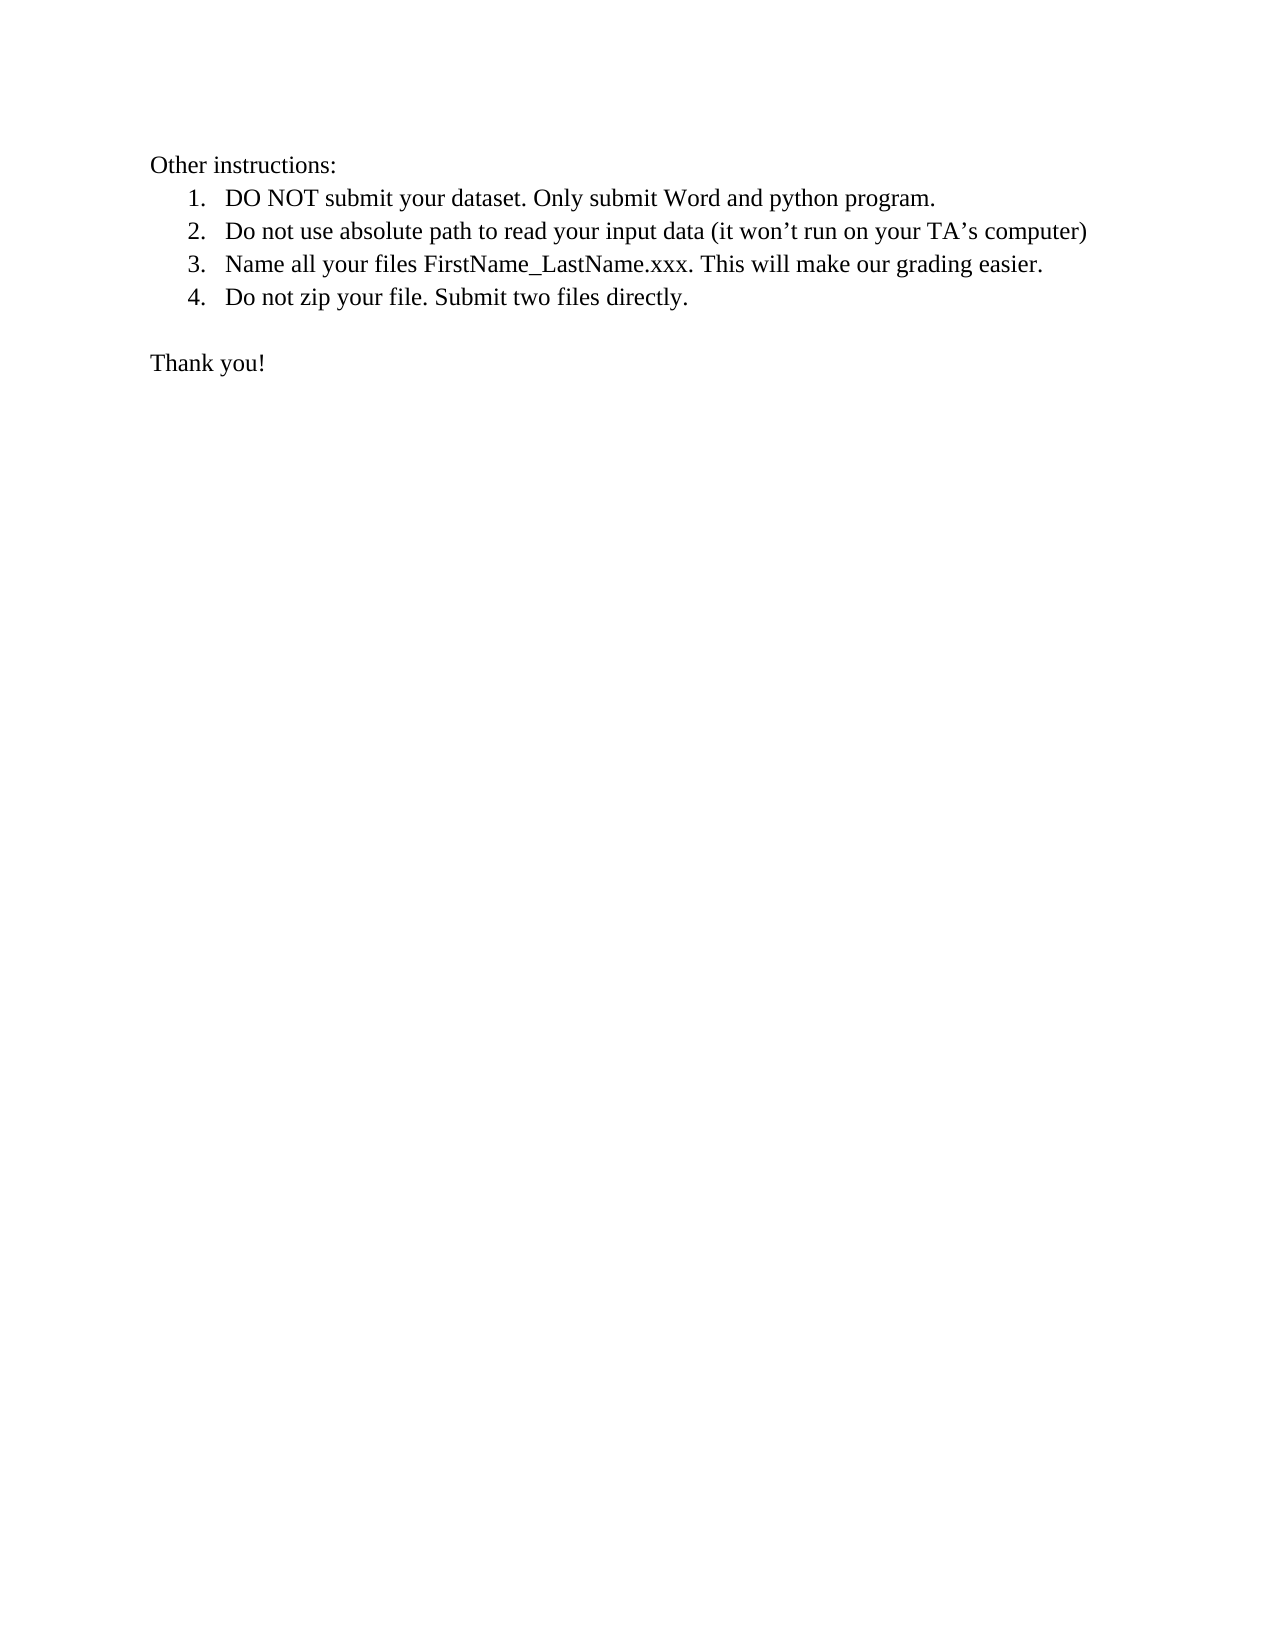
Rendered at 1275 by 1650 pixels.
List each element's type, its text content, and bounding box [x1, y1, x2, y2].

text Thank you! [150, 348, 1125, 377]
list DO NOT submit your dataset. Only submit Word and python program. [187, 183, 1125, 212]
list Do not zip your file. Submit two files directly. [187, 282, 1125, 311]
text Other instructions: [150, 150, 1125, 179]
list Do not use absolute path to read your input data (it won’t run on your TA’s computer) [187, 216, 1125, 245]
list Name all your files FirstName_LastName.xxx. This will make our grading easier. [187, 249, 1125, 278]
